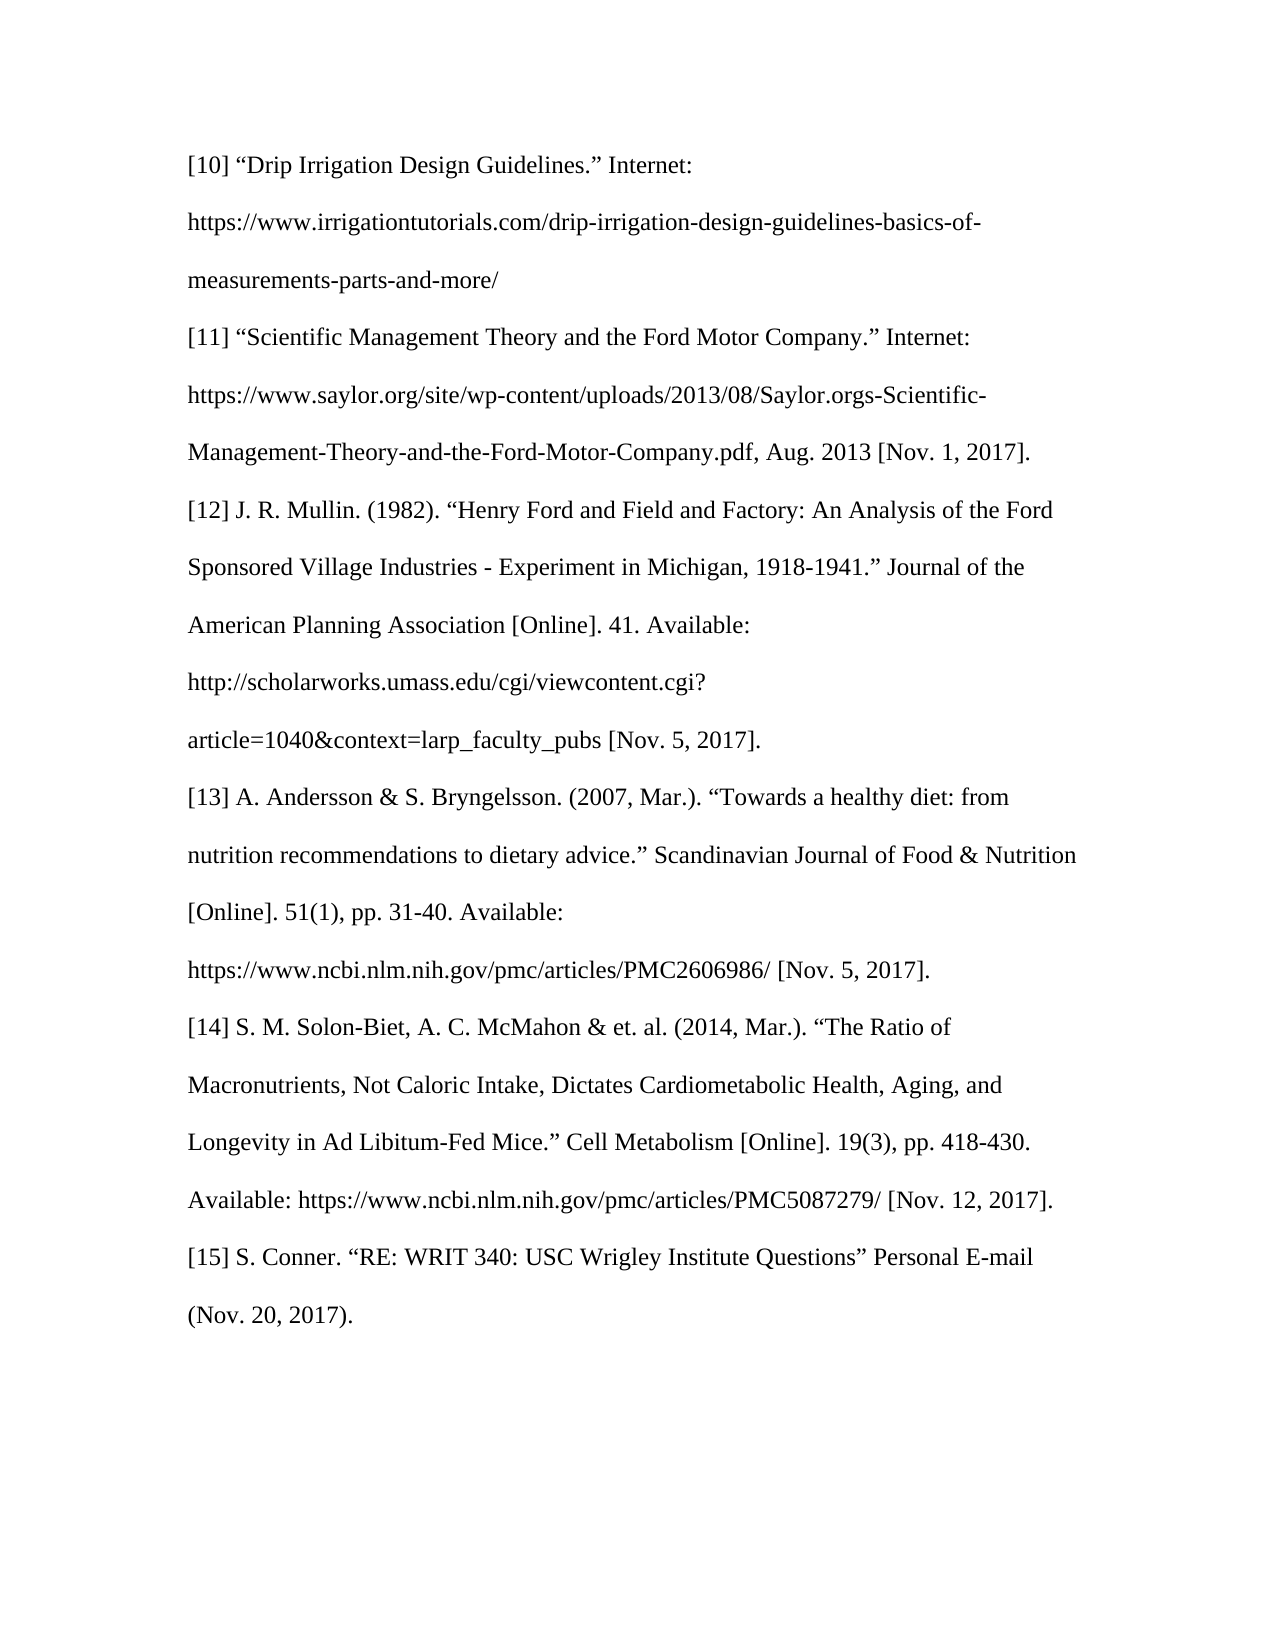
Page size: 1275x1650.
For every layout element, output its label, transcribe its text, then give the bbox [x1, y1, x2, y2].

text [13] A. Andersson & S. Bryngelsson. (2007, Mar.). “Towards a healthy diet: from nutrition recommendations to dietary advice.” Scandinavian Journal of Food & Nutrition [Online]. 51(1), pp. 31-40. Available: https://www.ncbi.nlm.nih.gov/pmc/articles/PMC2606986/ [Nov. 5, 2017]. [187, 782, 1087, 984]
text [10] “Drip Irrigation Design Guidelines.” Internet: https://www.irrigationtutorials.com/drip-irrigation-design-guidelines-basics-of-measurements-parts-and-more/ [187, 150, 1087, 294]
text [15] S. Conner. “RE: WRIT 340: USC Wrigley Institute Questions” Personal E-mail (Nov. 20, 2017). [187, 1242, 1087, 1329]
text [14] S. M. Solon-Biet, A. C. McMahon & et. al. (2014, Mar.). “The Ratio of Macronutrients, Not Caloric Intake, Dictates Cardiometabolic Health, Aging, and Longevity in Ad Libitum-Fed Mice.” Cell Metabolism [Online]. 19(3), pp. 418-430. Available: https://www.ncbi.nlm.nih.gov/pmc/articles/PMC5087279/ [Nov. 12, 2017]. [187, 1012, 1087, 1214]
text [12] J. R. Mullin. (1982). “Henry Ford and Field and Factory: An Analysis of the Ford Sponsored Village Industries - Experiment in Michigan, 1918-1941.” Journal of the American Planning Association [Online]. 41. Available: http://scholarworks.umass.edu/cgi/viewcontent.cgi?article=1040&context=larp_faculty_pubs [Nov. 5, 2017]. [187, 495, 1087, 754]
text [11] “Scientific Management Theory and the Ford Motor Company.” Internet: https://www.saylor.org/site/wp-content/uploads/2013/08/Saylor.orgs-Scientific-Management-Theory-and-the-Ford-Motor-Company.pdf, Aug. 2013 [Nov. 1, 2017]. [187, 322, 1087, 466]
